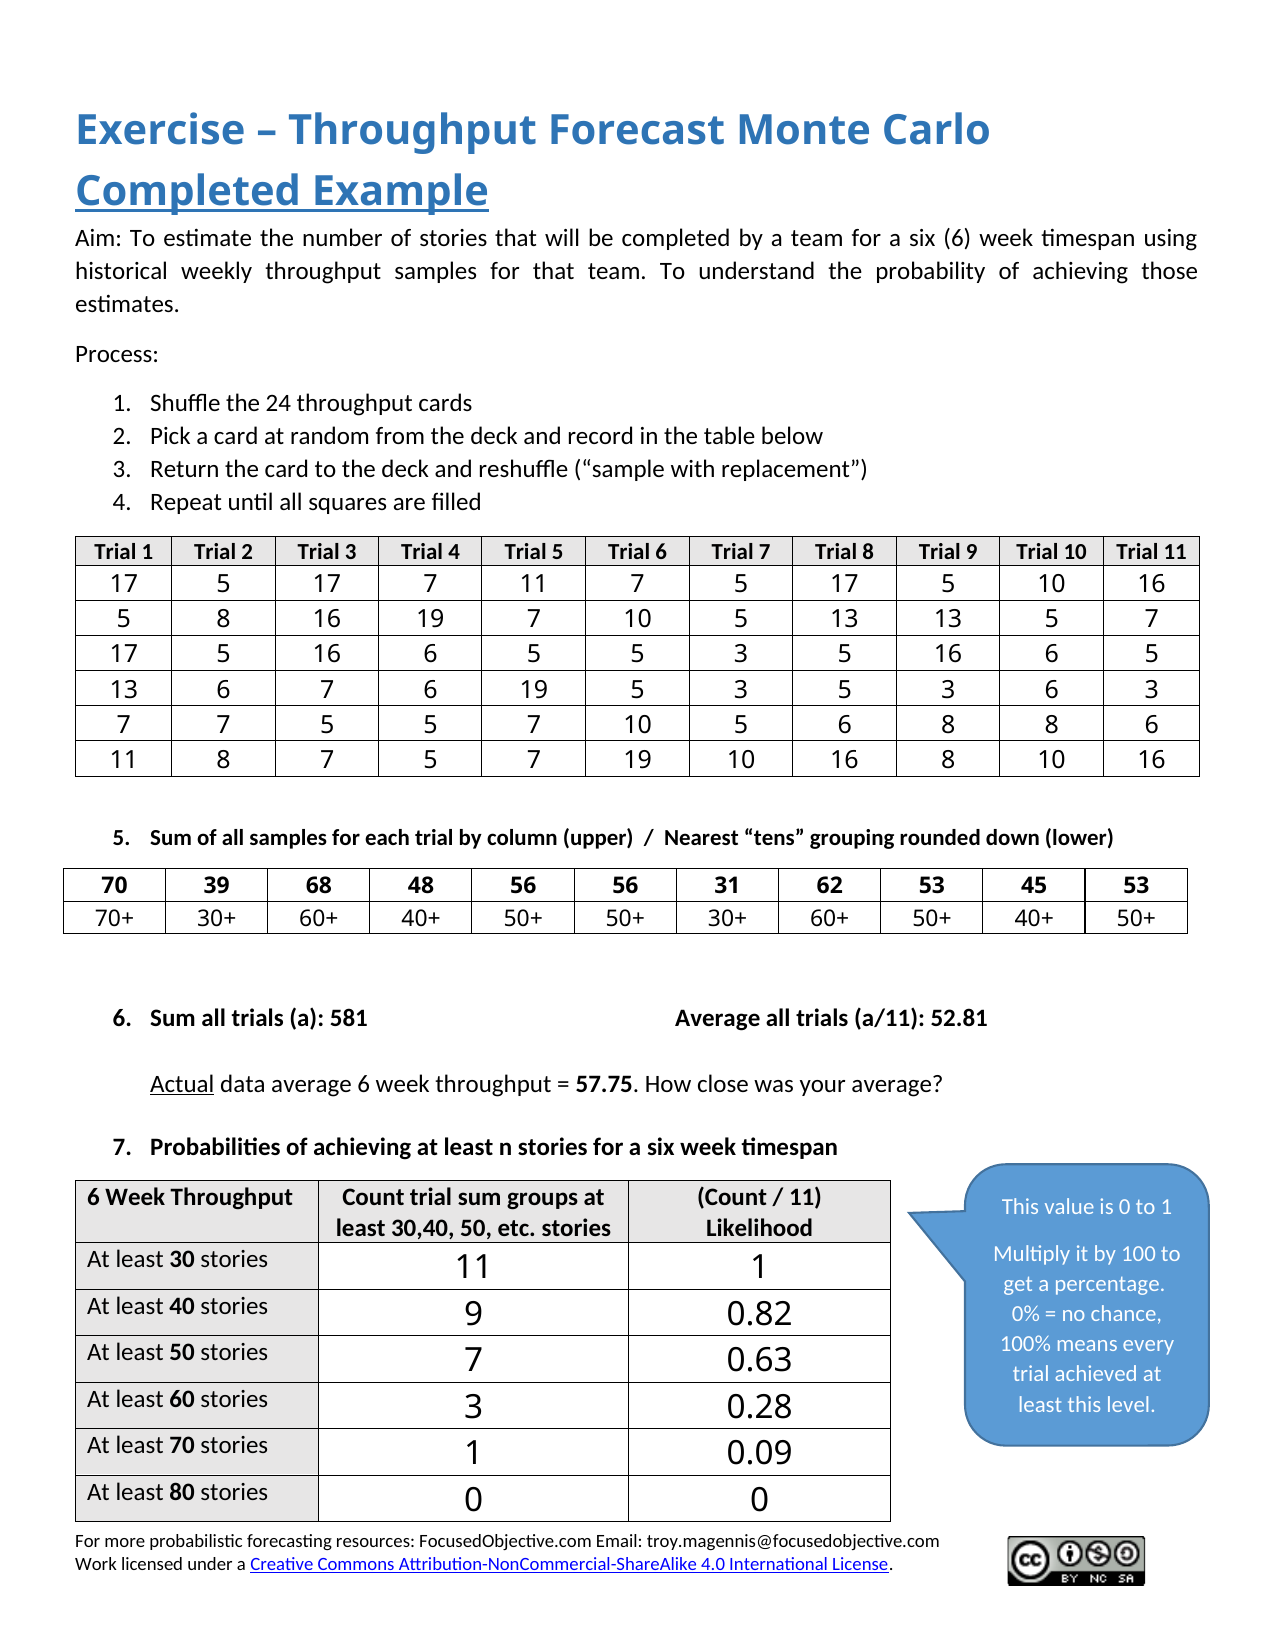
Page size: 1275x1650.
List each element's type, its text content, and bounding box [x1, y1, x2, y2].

table_cell 3 [690, 636, 792, 670]
table_cell 10 [586, 706, 689, 740]
table_header 45 [983, 869, 1084, 901]
table_cell 13 [793, 601, 896, 635]
table_header Trial 5 [482, 537, 585, 565]
table_cell 5 [379, 706, 481, 740]
table_cell 11 [76, 741, 171, 776]
table_cell 16 [276, 601, 378, 635]
table_cell 60+ [268, 902, 369, 933]
table_cell 7 [319, 1336, 628, 1382]
table_cell 5 [586, 671, 689, 705]
table_cell 5 [172, 636, 275, 670]
table_cell 50+ [472, 902, 574, 933]
table_cell 5 [586, 636, 689, 670]
table_cell 1 [629, 1243, 890, 1289]
table_cell 5 [379, 741, 481, 776]
list Probabilities of achieving at least n stories for a six week timespan [112, 1131, 1200, 1161]
table_cell 60+ [779, 902, 880, 933]
table_cell 11 [319, 1243, 628, 1289]
table_header Trial 2 [172, 537, 275, 565]
table_cell 0 [629, 1476, 890, 1521]
table_cell 8 [897, 741, 999, 776]
table_header 56 [472, 869, 574, 901]
list Pick a card at random from the deck and record in the table below [112, 420, 1200, 451]
table_cell 50+ [575, 902, 676, 933]
table_header 68 [268, 869, 369, 901]
text Aim: To estimate the number of stories that will be completed by a team for a six (6) week timespan using historical weekly throughput samples for that team. To understand the probability of achieving those estimates. [75, 222, 1200, 319]
table_cell 5 [1000, 601, 1103, 635]
table_cell 7 [276, 741, 378, 776]
table_cell At least 60 stories [76, 1383, 318, 1428]
list Shuffle the 24 throughput cards [112, 387, 1200, 418]
table_cell 5 [690, 566, 792, 600]
table_header 48 [370, 869, 471, 901]
table_cell 50+ [1086, 902, 1187, 933]
table_cell 3 [1104, 671, 1199, 705]
table_cell 17 [276, 566, 378, 600]
table_cell 8 [1000, 706, 1103, 740]
table_cell 16 [276, 636, 378, 670]
table_cell 40+ [983, 902, 1084, 933]
table_cell At least 80 stories [76, 1476, 318, 1521]
list Repeat until all squares are filled [112, 486, 1200, 517]
table_cell 50+ [881, 902, 982, 933]
table_cell 16 [793, 741, 896, 776]
table_cell 5 [690, 601, 792, 635]
table_header 53 [881, 869, 982, 901]
table_cell 5 [897, 566, 999, 600]
table_cell 10 [1000, 741, 1103, 776]
table_header 31 [677, 869, 778, 901]
table_header 39 [166, 869, 267, 901]
table_cell 9 [319, 1290, 628, 1335]
table_cell 17 [76, 636, 171, 670]
table_cell 11 [482, 566, 585, 600]
table_cell 5 [76, 601, 171, 635]
table_header Trial 7 [690, 537, 792, 565]
table_header Trial 6 [586, 537, 689, 565]
table_cell 3 [319, 1383, 628, 1428]
table_cell 0.63 [629, 1336, 890, 1382]
text Process: [75, 338, 1200, 368]
table_cell 7 [482, 741, 585, 776]
table_cell 30+ [166, 902, 267, 933]
table_cell 10 [690, 741, 792, 776]
table_cell 70+ [64, 902, 165, 933]
table_cell At least 40 stories [76, 1290, 318, 1335]
table_cell 19 [379, 601, 481, 635]
table_cell 7 [482, 601, 585, 635]
table_cell At least 50 stories [76, 1336, 318, 1382]
table_header 53 [1086, 869, 1187, 901]
table_cell 40+ [370, 902, 471, 933]
table_cell 5 [690, 706, 792, 740]
table_cell 6 [1104, 706, 1199, 740]
table_header Trial 1 [76, 537, 171, 565]
table_cell 6 [1000, 671, 1103, 705]
table_cell 16 [1104, 741, 1199, 776]
table_header Trial 8 [793, 537, 896, 565]
table_cell 7 [76, 706, 171, 740]
table_cell 7 [172, 706, 275, 740]
table_cell 5 [482, 636, 585, 670]
table_cell 7 [379, 566, 481, 600]
table_cell 5 [172, 566, 275, 600]
table_cell 8 [897, 706, 999, 740]
table_cell 7 [276, 671, 378, 705]
table_cell 1 [319, 1429, 628, 1474]
table_cell 19 [586, 741, 689, 776]
table_cell 0 [319, 1476, 628, 1521]
picture [1007, 1536, 1146, 1586]
table_cell 7 [586, 566, 689, 600]
table_cell 0.82 [629, 1290, 890, 1335]
table_cell 6 [793, 706, 896, 740]
table_cell 5 [276, 706, 378, 740]
table_cell 30+ [677, 902, 778, 933]
table_header (Count / 11) Likelihood [629, 1181, 890, 1242]
table_cell 13 [897, 601, 999, 635]
table_header 6 Week Throughput [76, 1181, 318, 1242]
table_cell 19 [482, 671, 585, 705]
table_cell 3 [897, 671, 999, 705]
table_cell 6 [379, 636, 481, 670]
table_cell 16 [1104, 566, 1199, 600]
table_cell 7 [482, 706, 585, 740]
table_header 56 [575, 869, 676, 901]
table_cell 0.28 [629, 1383, 890, 1428]
list Sum of all samples for each trial by column (upper) / Nearest “tens” grouping rounded down (lower) [112, 823, 1200, 851]
table_cell 5 [1104, 636, 1199, 670]
table_header 70 [64, 869, 165, 901]
table_cell At least 70 stories [76, 1429, 318, 1474]
table_header Count trial sum groups at least 30,40, 50, etc. stories [319, 1181, 628, 1242]
table_header Trial 11 [1104, 537, 1199, 565]
table_header 62 [779, 869, 880, 901]
table_header Trial 3 [276, 537, 378, 565]
table_cell 6 [172, 671, 275, 705]
table_header Trial 9 [897, 537, 999, 565]
table_header Trial 4 [379, 537, 481, 565]
list Sum all trials (a): 581 Average all trials (a/11): 52.81 Actual data average 6 week throughput = 57.75. How close was your average? [112, 1002, 1200, 1128]
table_cell 7 [1104, 601, 1199, 635]
table_cell 3 [690, 671, 792, 705]
table_header Trial 10 [1000, 537, 1103, 565]
table_cell 13 [76, 671, 171, 705]
table_cell 10 [586, 601, 689, 635]
table_cell At least 30 stories [76, 1243, 318, 1289]
list Return the card to the deck and reshuffle (“sample with replacement”) [112, 453, 1200, 484]
table_cell 6 [1000, 636, 1103, 670]
table_cell 10 [1000, 566, 1103, 600]
table_cell 8 [172, 741, 275, 776]
table_cell 0.09 [629, 1429, 890, 1474]
table_cell 5 [793, 671, 896, 705]
table_cell 6 [379, 671, 481, 705]
table_cell 17 [76, 566, 171, 600]
subtitle Exercise – Throughput Forecast Monte Carlo Completed Example [75, 100, 1200, 218]
table_cell 5 [793, 636, 896, 670]
table_cell 16 [897, 636, 999, 670]
table_cell 17 [793, 566, 896, 600]
table_cell 8 [172, 601, 275, 635]
